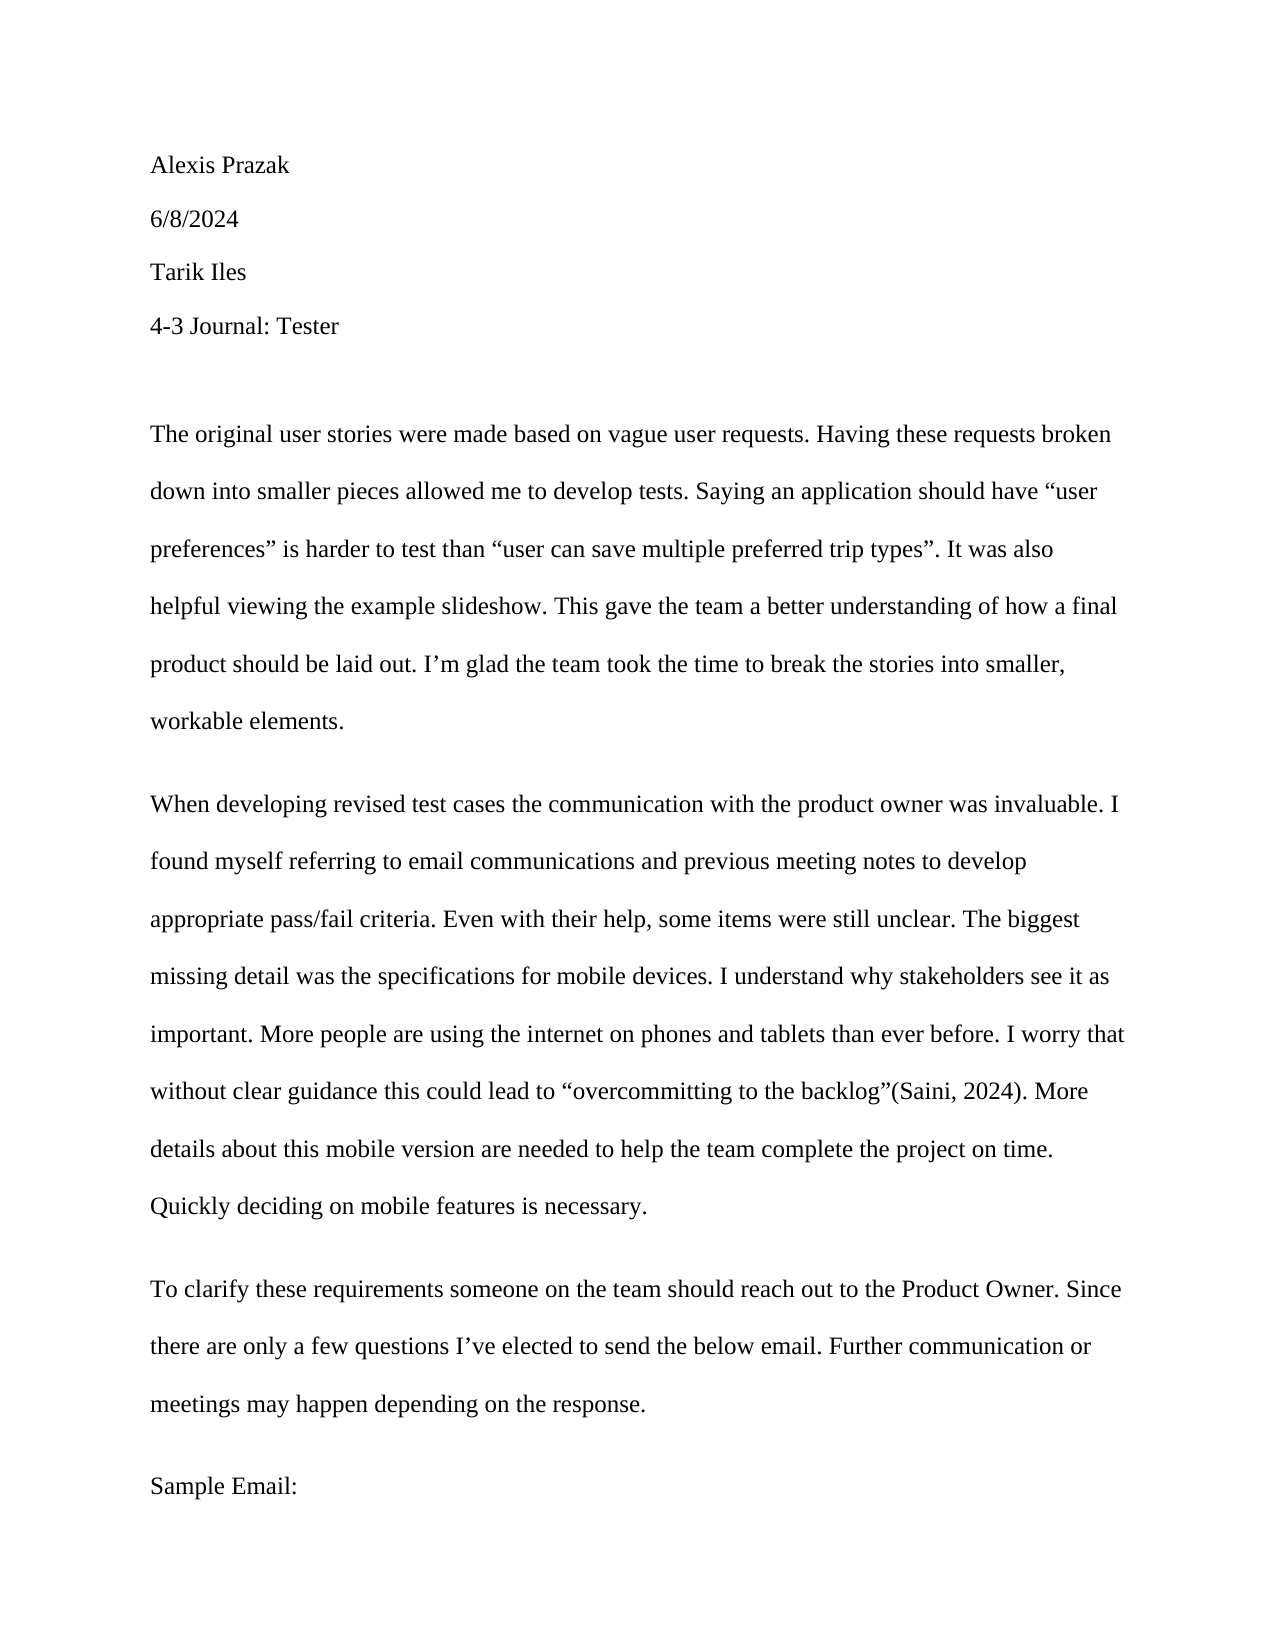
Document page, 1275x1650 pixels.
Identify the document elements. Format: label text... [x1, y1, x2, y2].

text When developing revised test cases the communication with the product owner was invaluable. I found myself referring to email communications and previous meeting notes to develop appropriate pass/fail criteria. Even with their help, some items were still unclear. The biggest missing detail was the specifications for mobile devices. I understand why stakeholders see it as important. More people are using the internet on phones and tablets than ever before. I worry that without clear guidance this could lead to “overcommitting to the backlog”(Saini, 2024). More details about this mobile version are needed to help the team complete the project on time. Quickly deciding on mobile features is necessary. [150, 789, 1125, 1220]
text Alexis Prazak [150, 150, 1125, 179]
text The original user stories were made based on vague user requests. Having these requests broken down into smaller pieces allowed me to develop tests. Saying an application should have “user preferences” is harder to test than “user can save multiple preferred trip types”. It was also helpful viewing the example slideshow. This gave the team a better understanding of how a final product should be laid out. I’m glad the team took the time to break the stories into smaller, workable elements. [150, 419, 1125, 735]
text Sample Email: [150, 1471, 1125, 1500]
text 4-3 Journal: Tester [150, 311, 1125, 340]
text To clarify these requirements someone on the team should reach out to the Product Owner. Since there are only a few questions I’ve elected to send the below email. Further communication or meetings may happen depending on the response. [150, 1274, 1125, 1417]
text Tarik Iles [150, 257, 1125, 286]
text 6/8/2024 [150, 204, 1125, 232]
